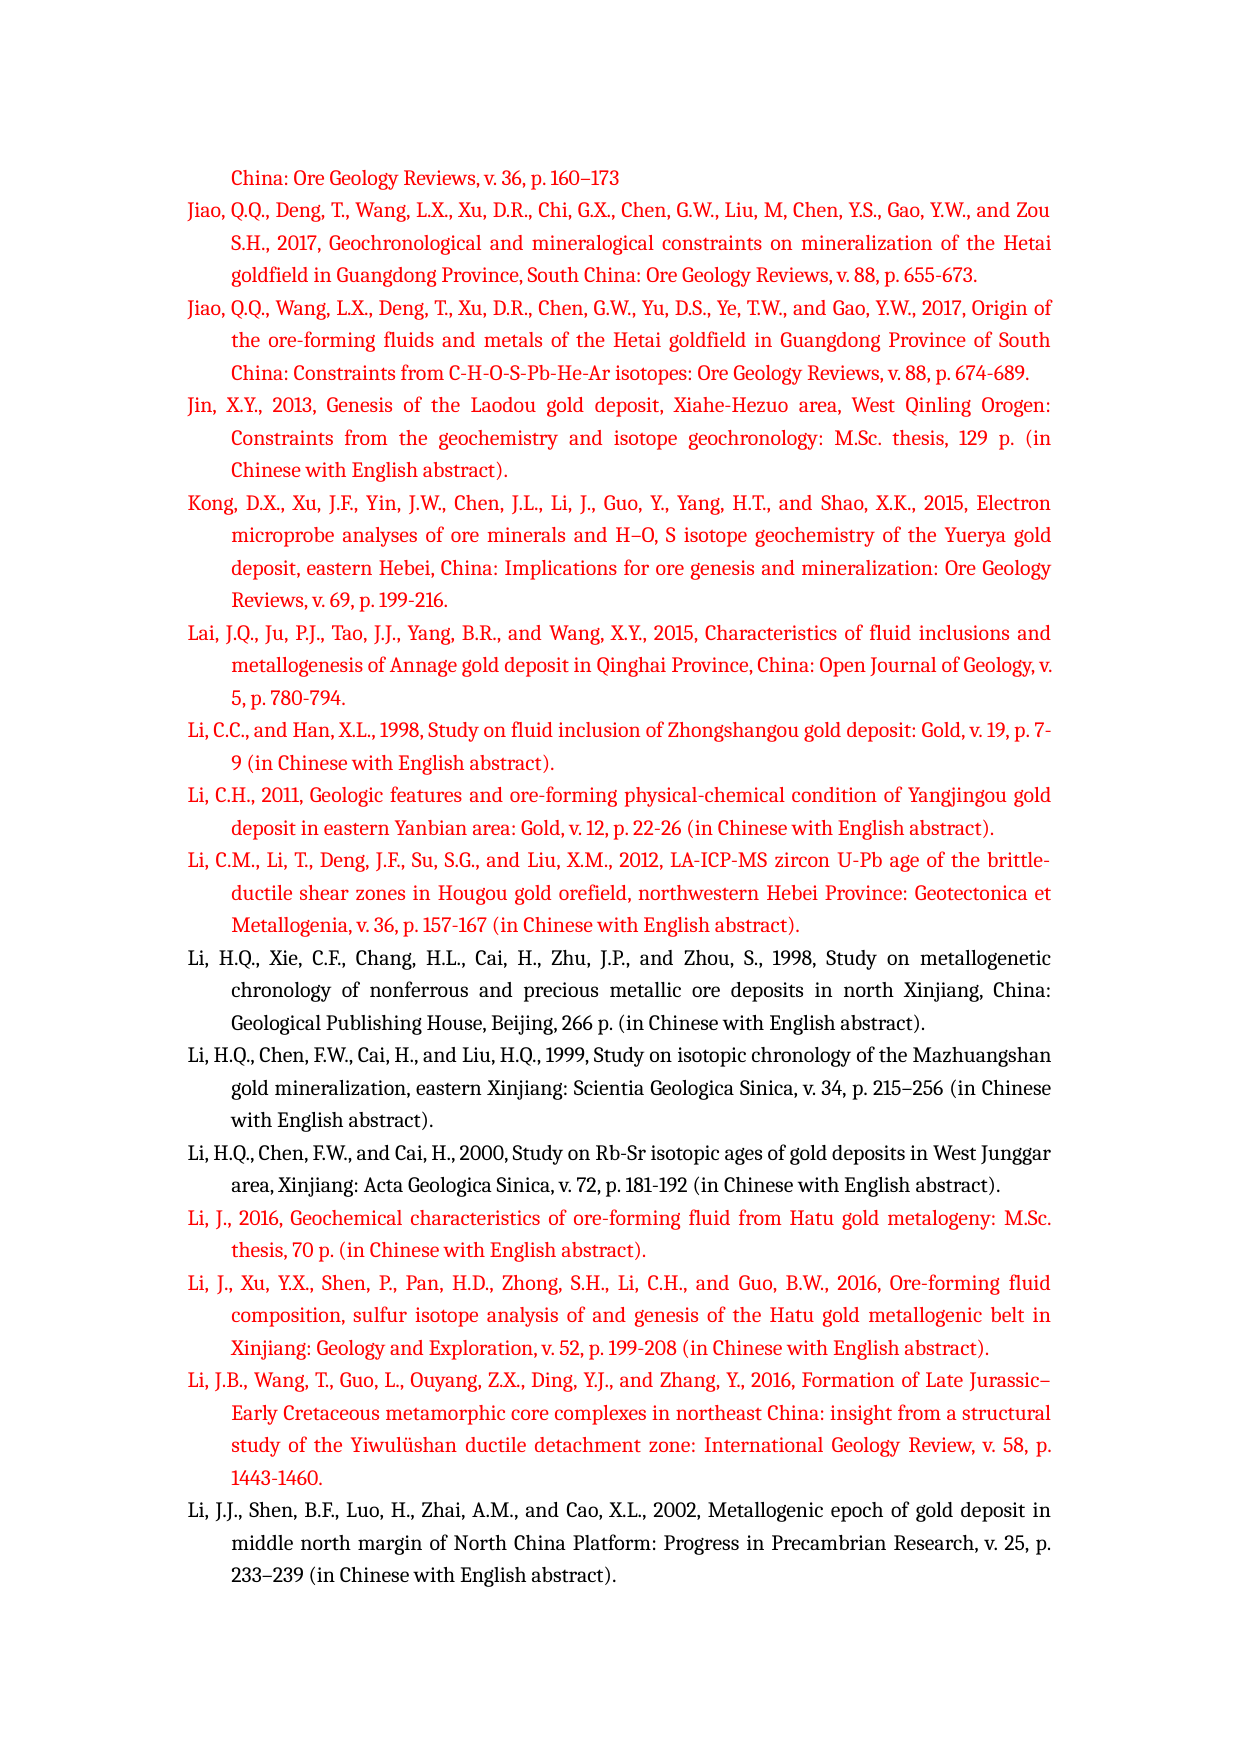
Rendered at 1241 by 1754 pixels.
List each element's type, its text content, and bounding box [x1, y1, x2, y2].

text Jiao, Q.Q., Wang, L.X., Deng, T., Xu, D.R., Chen, G.W., Yu, D.S., Ye, T.W., and Gao, Y.W., 2017, Origin of the ore-forming fluids and metals of the Hetai goldfield in Guangdong Province of South China: Constraints from C-H-O-S-Pb-He-Ar isotopes: Ore Geology Reviews, v. 88, p. 674-689. [187, 292, 1053, 389]
text Jiao, Q.Q., Deng, T., Wang, L.X., Xu, D.R., Chi, G.X., Chen, G.W., Liu, M, Chen, Y.S., Gao, Y.W., and Zou S.H., 2017, Geochronological and mineralogical constraints on mineralization of the Hetai goldfield in Guangdong Province, South China: Ore Geology Reviews, v. 88, p. 655-673. [187, 194, 1053, 292]
text Li, J., 2016, Geochemical characteristics of ore-forming fluid from Hatu gold metalogeny: M.Sc. thesis, 70 p. (in Chinese with English abstract). [187, 1202, 1053, 1267]
text Li, C.M., Li, T., Deng, J.F., Su, S.G., and Liu, X.M., 2012, LA-ICP-MS zircon U-Pb age of the brittle-ductile shear zones in Hougou gold orefield, northwestern Hebei Province: Geotectonica et Metallogenia, v. 36, p. 157-167 (in Chinese with English abstract). [187, 844, 1053, 942]
text Li, J.B., Wang, T., Guo, L., Ouyang, Z.X., Ding, Y.J., and Zhang, Y., 2016, Formation of Late Jurassic–Early Cretaceous metamorphic core complexes in northeast China: insight from a structural study of the Yiwulüshan ductile detachment zone: International Geology Review, v. 58, p. 1443-1460. [187, 1364, 1053, 1494]
text Li, C.H., 2011, Geologic features and ore-forming physical-chemical condition of Yangjingou gold deposit in eastern Yanbian area: Gold, v. 12, p. 22-26 (in Chinese with English abstract). [187, 779, 1053, 844]
text Li, H.Q., Chen, F.W., and Cai, H., 2000, Study on Rb-Sr isotopic ages of gold deposits in West Junggar area, Xinjiang: Acta Geologica Sinica, v. 72, p. 181-192 (in Chinese with English abstract). [187, 1137, 1053, 1202]
text Li, C.C., and Han, X.L., 1998, Study on fluid inclusion of Zhongshangou gold deposit: Gold, v. 19, p. 7-9 (in Chinese with English abstract). [187, 714, 1053, 779]
text Li, J.J., Shen, B.F., Luo, H., Zhai, A.M., and Cao, X.L., 2002, Metallogenic epoch of gold deposit in middle north margin of North China Platform: Progress in Precambrian Research, v. 25, p. 233–239 (in Chinese with English abstract). [187, 1494, 1053, 1592]
text Li, J., Xu, Y.X., Shen, P., Pan, H.D., Zhong, S.H., Li, C.H., and Guo, B.W., 2016, Ore-forming fluid composition, sulfur isotope analysis of and genesis of the Hatu gold metallogenic belt in Xinjiang: Geology and Exploration, v. 52, p. 199-208 (in Chinese with English abstract). [187, 1267, 1053, 1364]
text Kong, D.X., Xu, J.F., Yin, J.W., Chen, J.L., Li, J., Guo, Y., Yang, H.T., and Shao, X.K., 2015, Electron microprobe analyses of ore minerals and H–O, S isotope geochemistry of the Yuerya gold deposit, eastern Hebei, China: Implications for ore genesis and mineralization: Ore Geology Reviews, v. 69, p. 199-216. [187, 487, 1053, 617]
text Li, H.Q., Chen, F.W., Cai, H., and Liu, H.Q., 1999, Study on isotopic chronology of the Mazhuangshan gold mineralization, eastern Xinjiang: Scientia Geologica Sinica, v. 34, p. 215–256 (in Chinese with English abstract). [187, 1039, 1053, 1137]
text Lai, J.Q., Ju, P.J., Tao, J.J., Yang, B.R., and Wang, X.Y., 2015, Characteristics of fluid inclusions and metallogenesis of Annage gold deposit in Qinghai Province, China: Open Journal of Geology, v. 5, p. 780-794. [187, 617, 1053, 714]
text Jin, X.Y., 2013, Genesis of the Laodou gold deposit, Xiahe-Hezuo area, West Qinling Orogen: Constraints from the geochemistry and isotope geochronology: M.Sc. thesis, 129 p. (in Chinese with English abstract). [187, 389, 1053, 487]
text Li, H.Q., Xie, C.F., Chang, H.L., Cai, H., Zhu, J.P., and Zhou, S., 1998, Study on metallogenetic chronology of nonferrous and precious metallic ore deposits in north Xinjiang, China: Geological Publishing House, Beijing, 266 p. (in Chinese with English abstract). [187, 942, 1053, 1039]
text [187, 162, 1053, 194]
